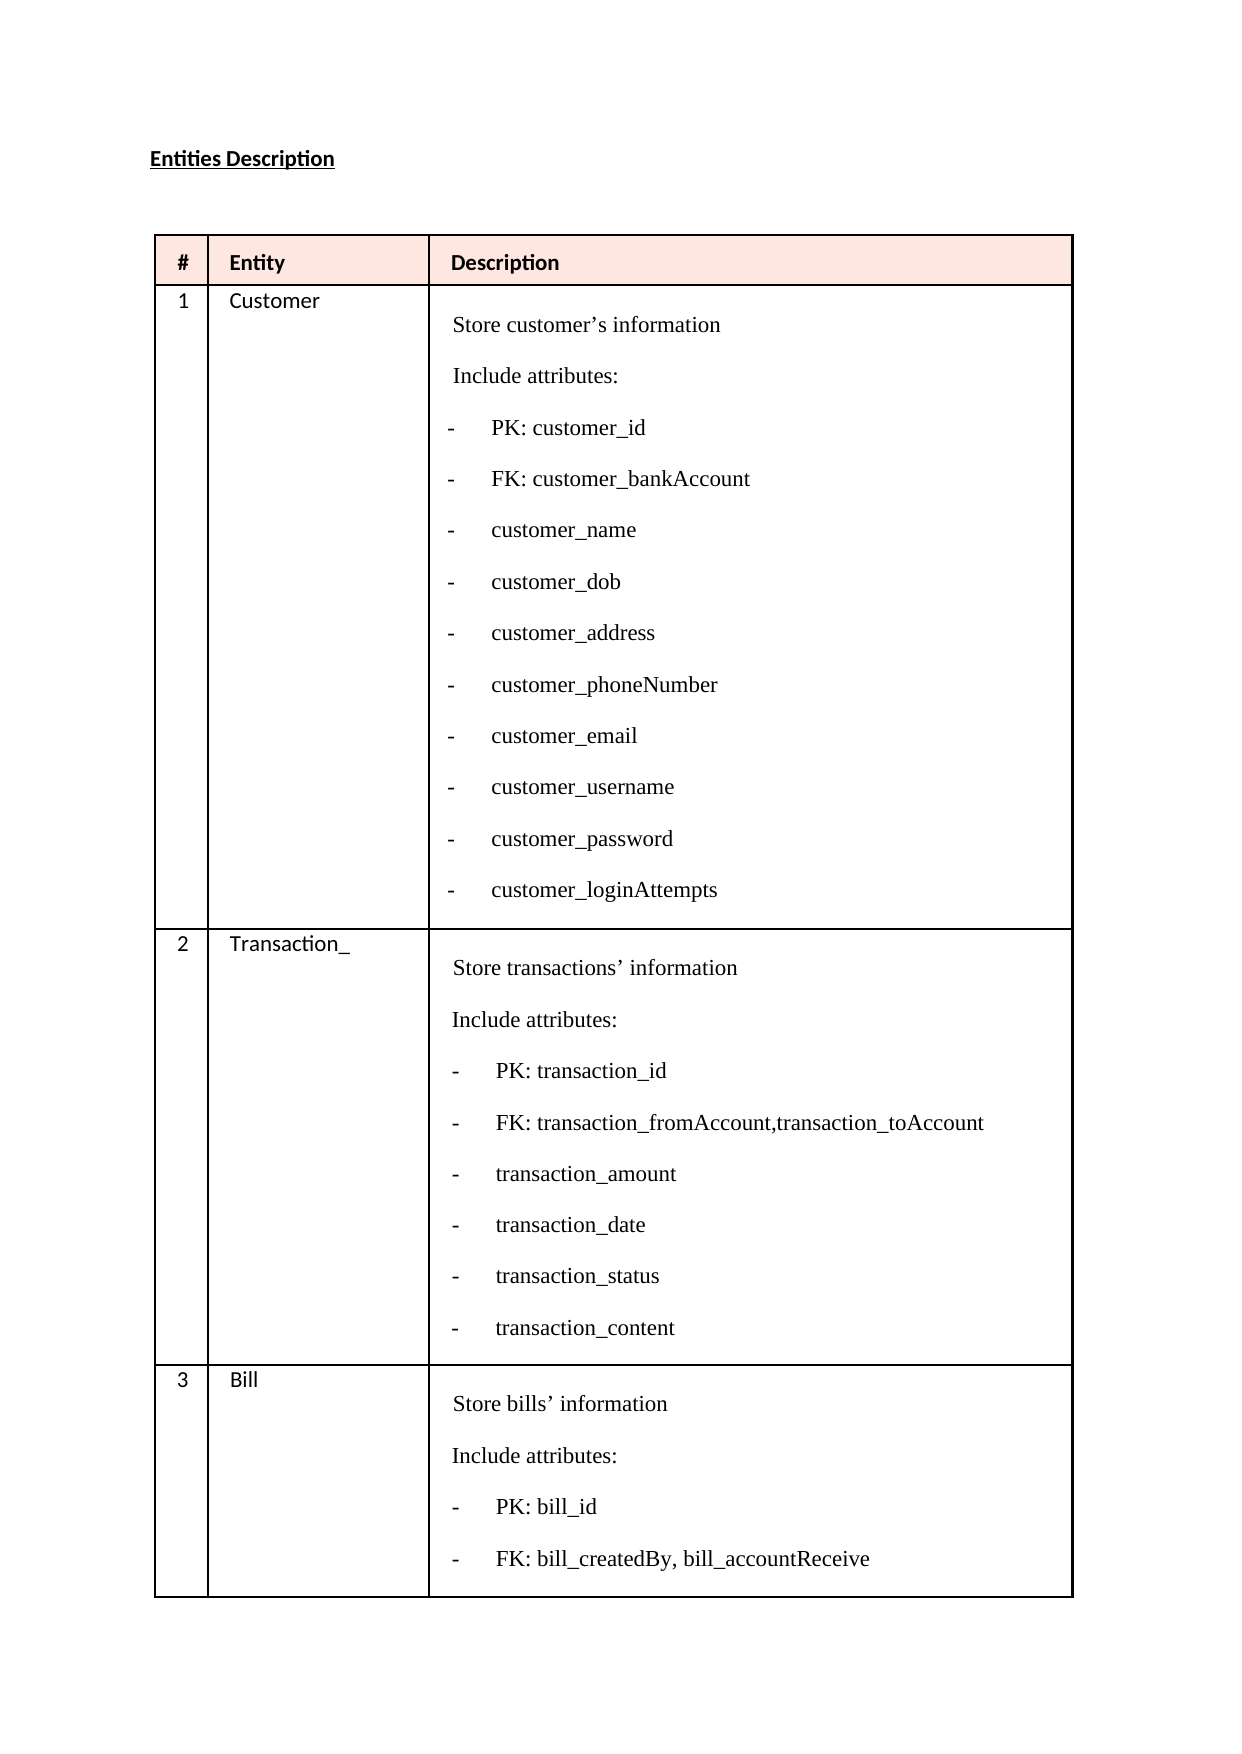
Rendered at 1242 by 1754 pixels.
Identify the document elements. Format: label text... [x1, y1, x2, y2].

text Entities Description [150, 144, 1242, 172]
table_header Description [430, 236, 1071, 284]
table_cell Customer [209, 286, 428, 927]
table_cell Transaction_ [209, 930, 428, 1363]
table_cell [430, 1366, 1071, 1596]
table_header # [156, 236, 207, 284]
table_cell 1 [156, 286, 207, 927]
table_cell Store customer’s information Include attributes: - PK: customer_id - FK: customer_bankAccount - customer_name - customer_dob - customer_address - customer_phoneNumber - customer_email - customer_username - customer_password - customer_loginAttempts [430, 286, 1071, 927]
table_cell Bill [209, 1366, 428, 1596]
table_cell 3 [156, 1366, 207, 1596]
table_cell Store transactions’ information Include attributes: - PK: transaction_id - FK: transaction_fromAccount,transaction_toAccount - transaction_amount - transaction_date - transaction_status - transaction_content [430, 930, 1071, 1363]
table_cell 2 [156, 930, 207, 1363]
table_header Entity [209, 236, 428, 284]
